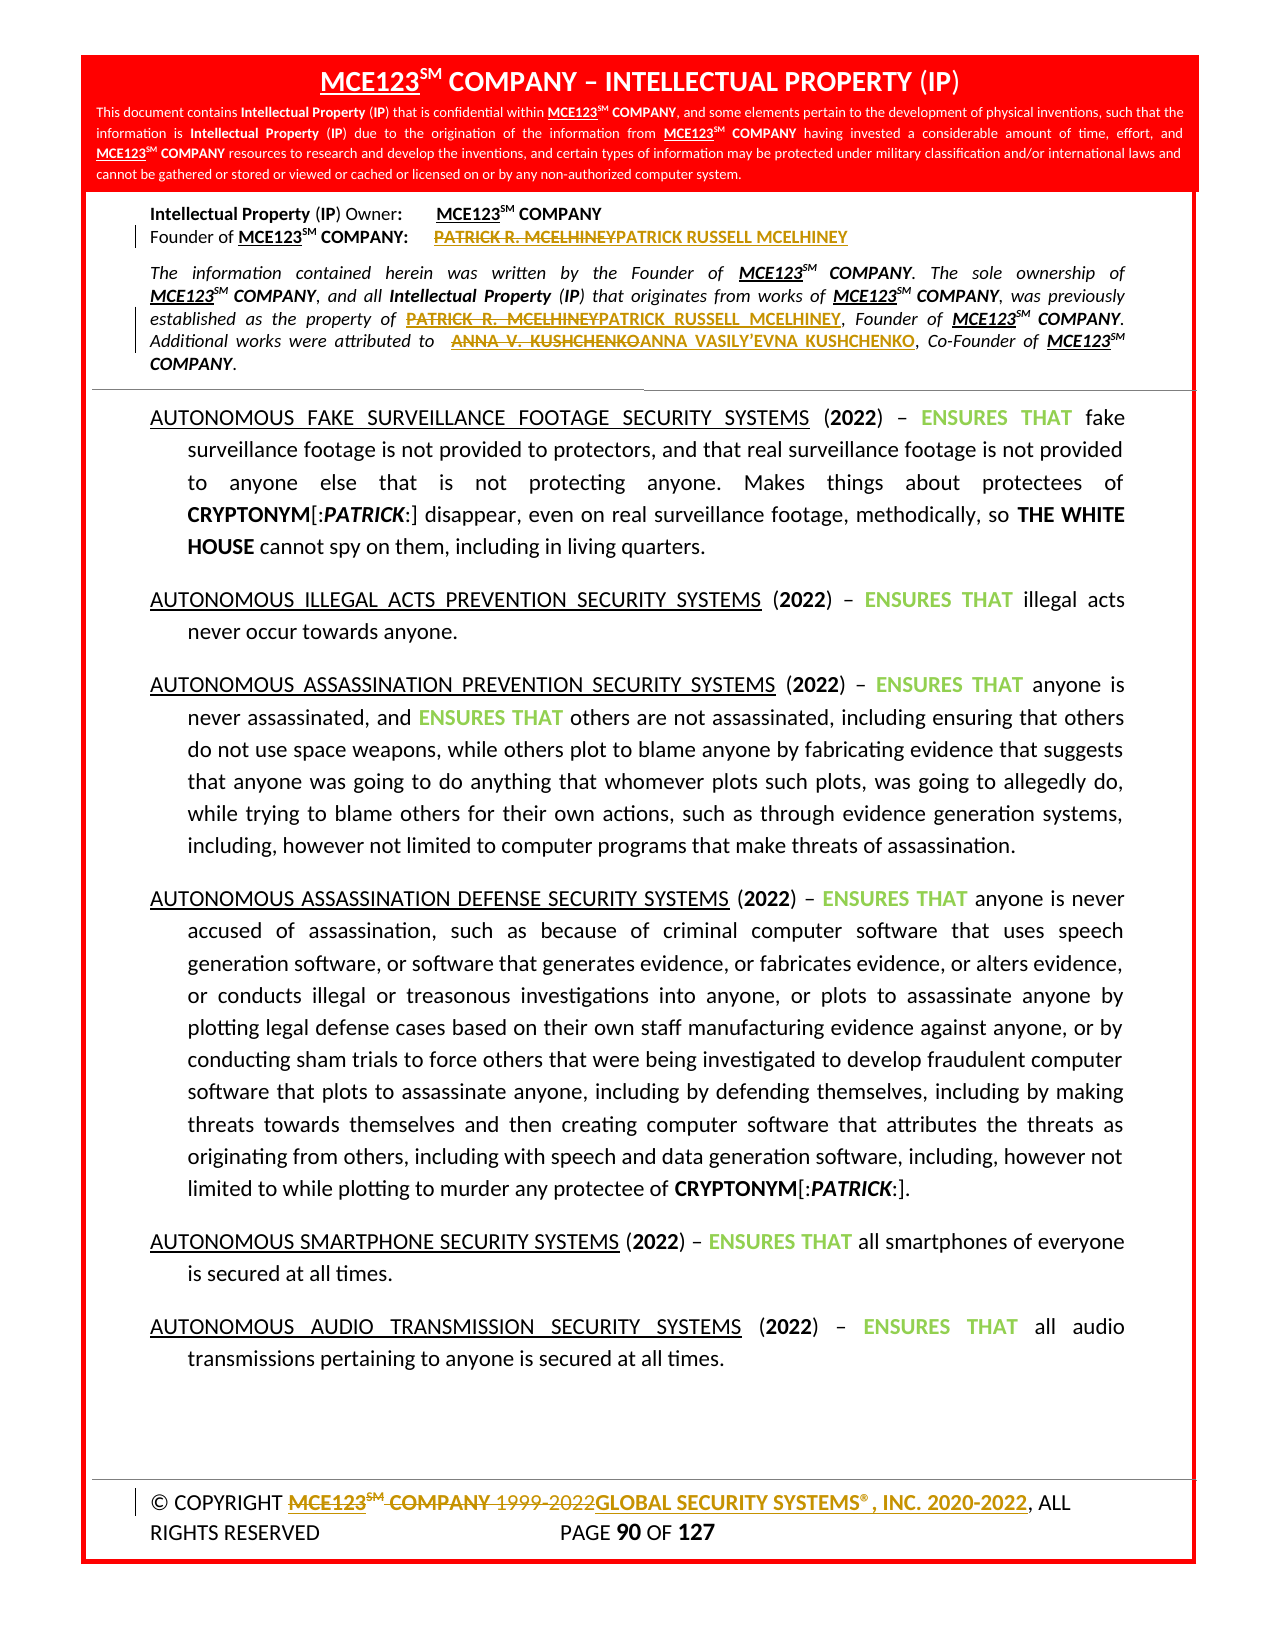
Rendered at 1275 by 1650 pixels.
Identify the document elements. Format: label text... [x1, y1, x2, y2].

text AUTONOMOUS SMARTPHONE SECURITY SYSTEMS (2022) – ENSURES THAT all smartphones of everyone is secured at all times. [150, 1227, 1125, 1287]
text AUTONOMOUS ILLEGAL ACTS PREVENTION SECURITY SYSTEMS (2022) – ENSURES THAT illegal acts never occur towards anyone. [150, 585, 1125, 645]
text AUTONOMOUS ASSASSINATION PREVENTION SECURITY SYSTEMS (2022) – ENSURES THAT anyone is never assassinated, and ENSURES THAT others are not assassinated, including ensuring that others do not use space weapons, while others plot to blame anyone by fabricating evidence that suggests that anyone was going to do anything that whomever plots such plots, was going to allegedly do, while trying to blame others for their own actions, such as through evidence generation systems, including, however not limited to computer programs that make threats of assassination. [150, 670, 1125, 859]
text AUTONOMOUS AUDIO TRANSMISSION SECURITY SYSTEMS (2022) – ENSURES THAT all audio transmissions pertaining to anyone is secured at all times. [150, 1312, 1125, 1372]
text AUTONOMOUS FAKE SURVEILLANCE FOOTAGE SECURITY SYSTEMS (2022) – ENSURES THAT fake surveillance footage is not provided to protectors, and that real surveillance footage is not provided to anyone else that is not protecting anyone. Makes things about protectees of CRYPTONYM[:PATRICK:] disappear, even on real surveillance footage, methodically, so THE WHITE HOUSE cannot spy on them, including in living quarters. [150, 403, 1125, 560]
text AUTONOMOUS ASSASSINATION DEFENSE SECURITY SYSTEMS (2022) – ENSURES THAT anyone is never accused of assassination, such as because of criminal computer software that uses speech generation software, or software that generates evidence, or fabricates evidence, or alters evidence, or conducts illegal or treasonous investigations into anyone, or plots to assassinate anyone by plotting legal defense cases based on their own staff manufacturing evidence against anyone, or by conducting sham trials to force others that were being investigated to develop fraudulent computer software that plots to assassinate anyone, including by defending themselves, including by making threats towards themselves and then creating computer software that attributes the threats as originating from others, including with speech and data generation software, including, however not limited to while plotting to murder any protectee of CRYPTONYM[:PATRICK:]. [150, 884, 1125, 1202]
